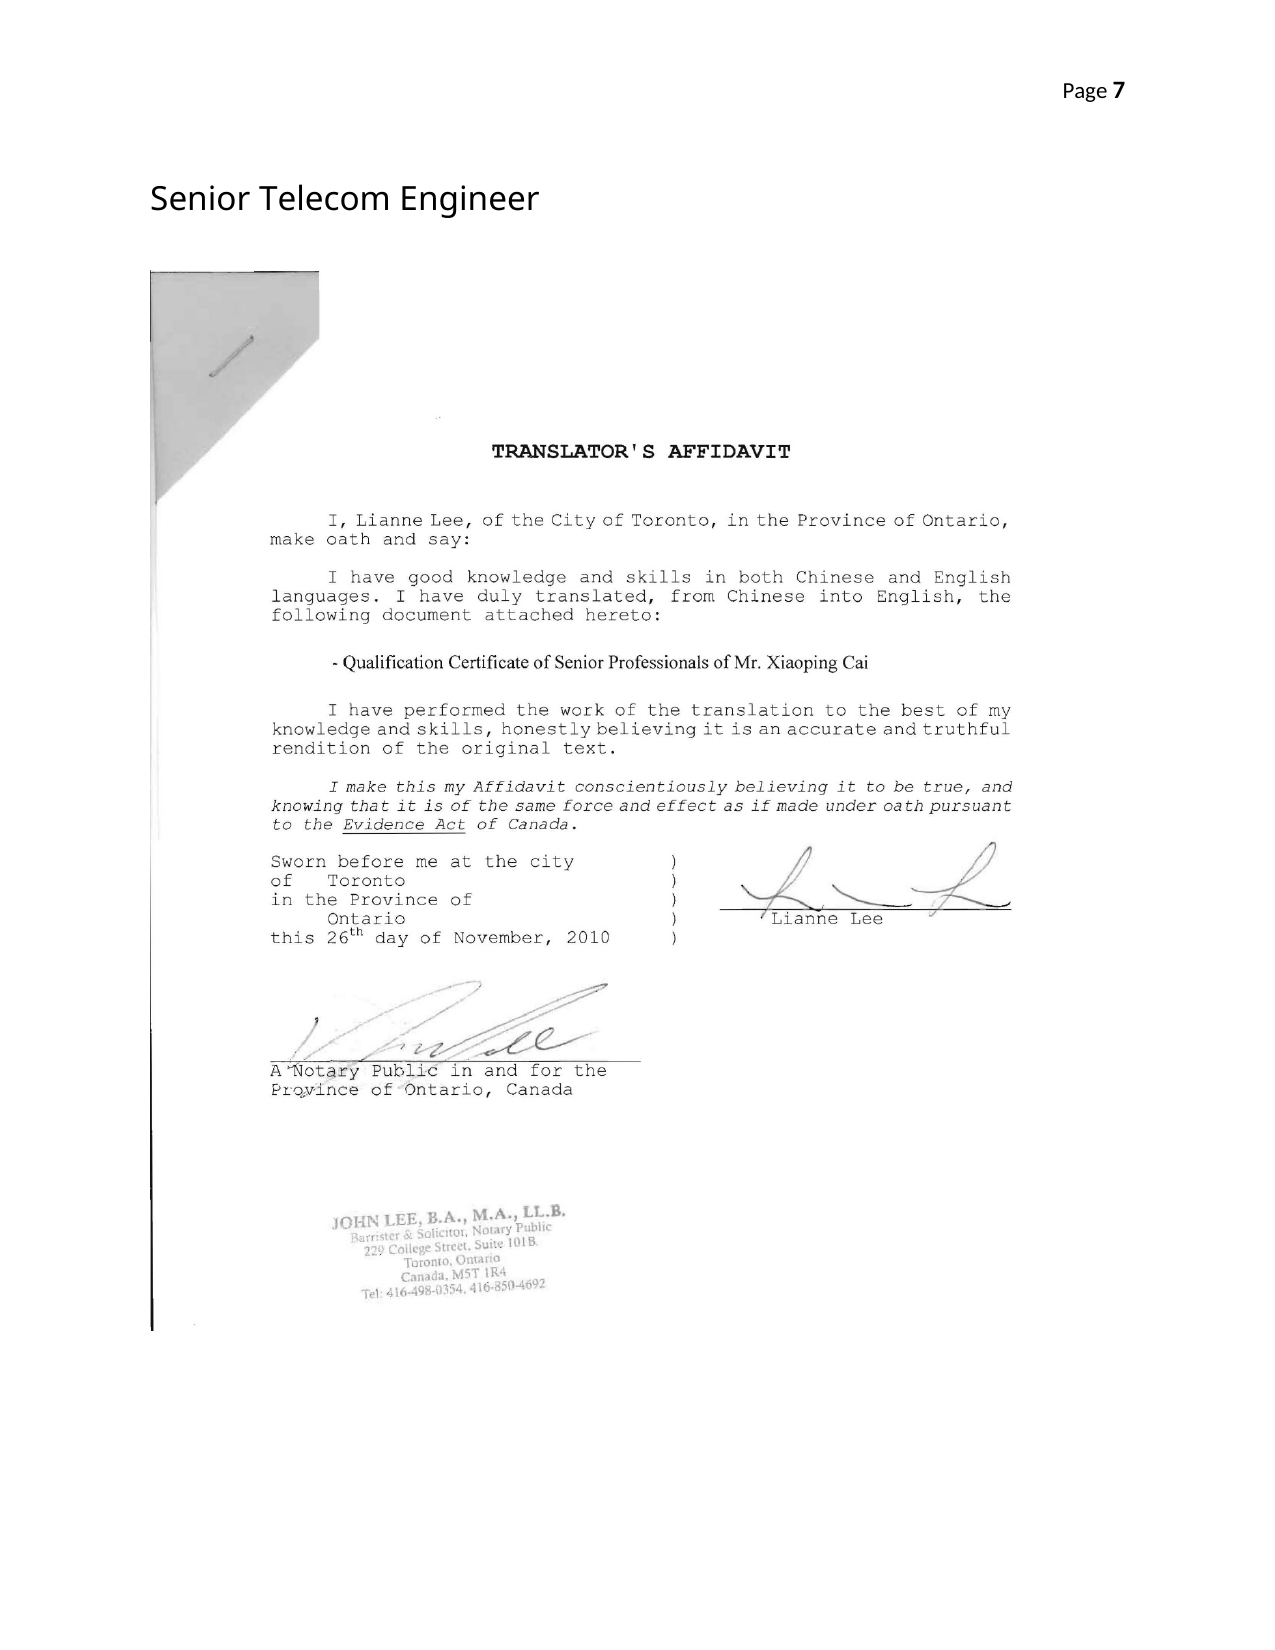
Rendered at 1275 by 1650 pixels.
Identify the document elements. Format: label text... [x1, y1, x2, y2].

picture [150, 270, 1125, 1331]
subtitle Senior Telecom Engineer [150, 175, 1125, 220]
